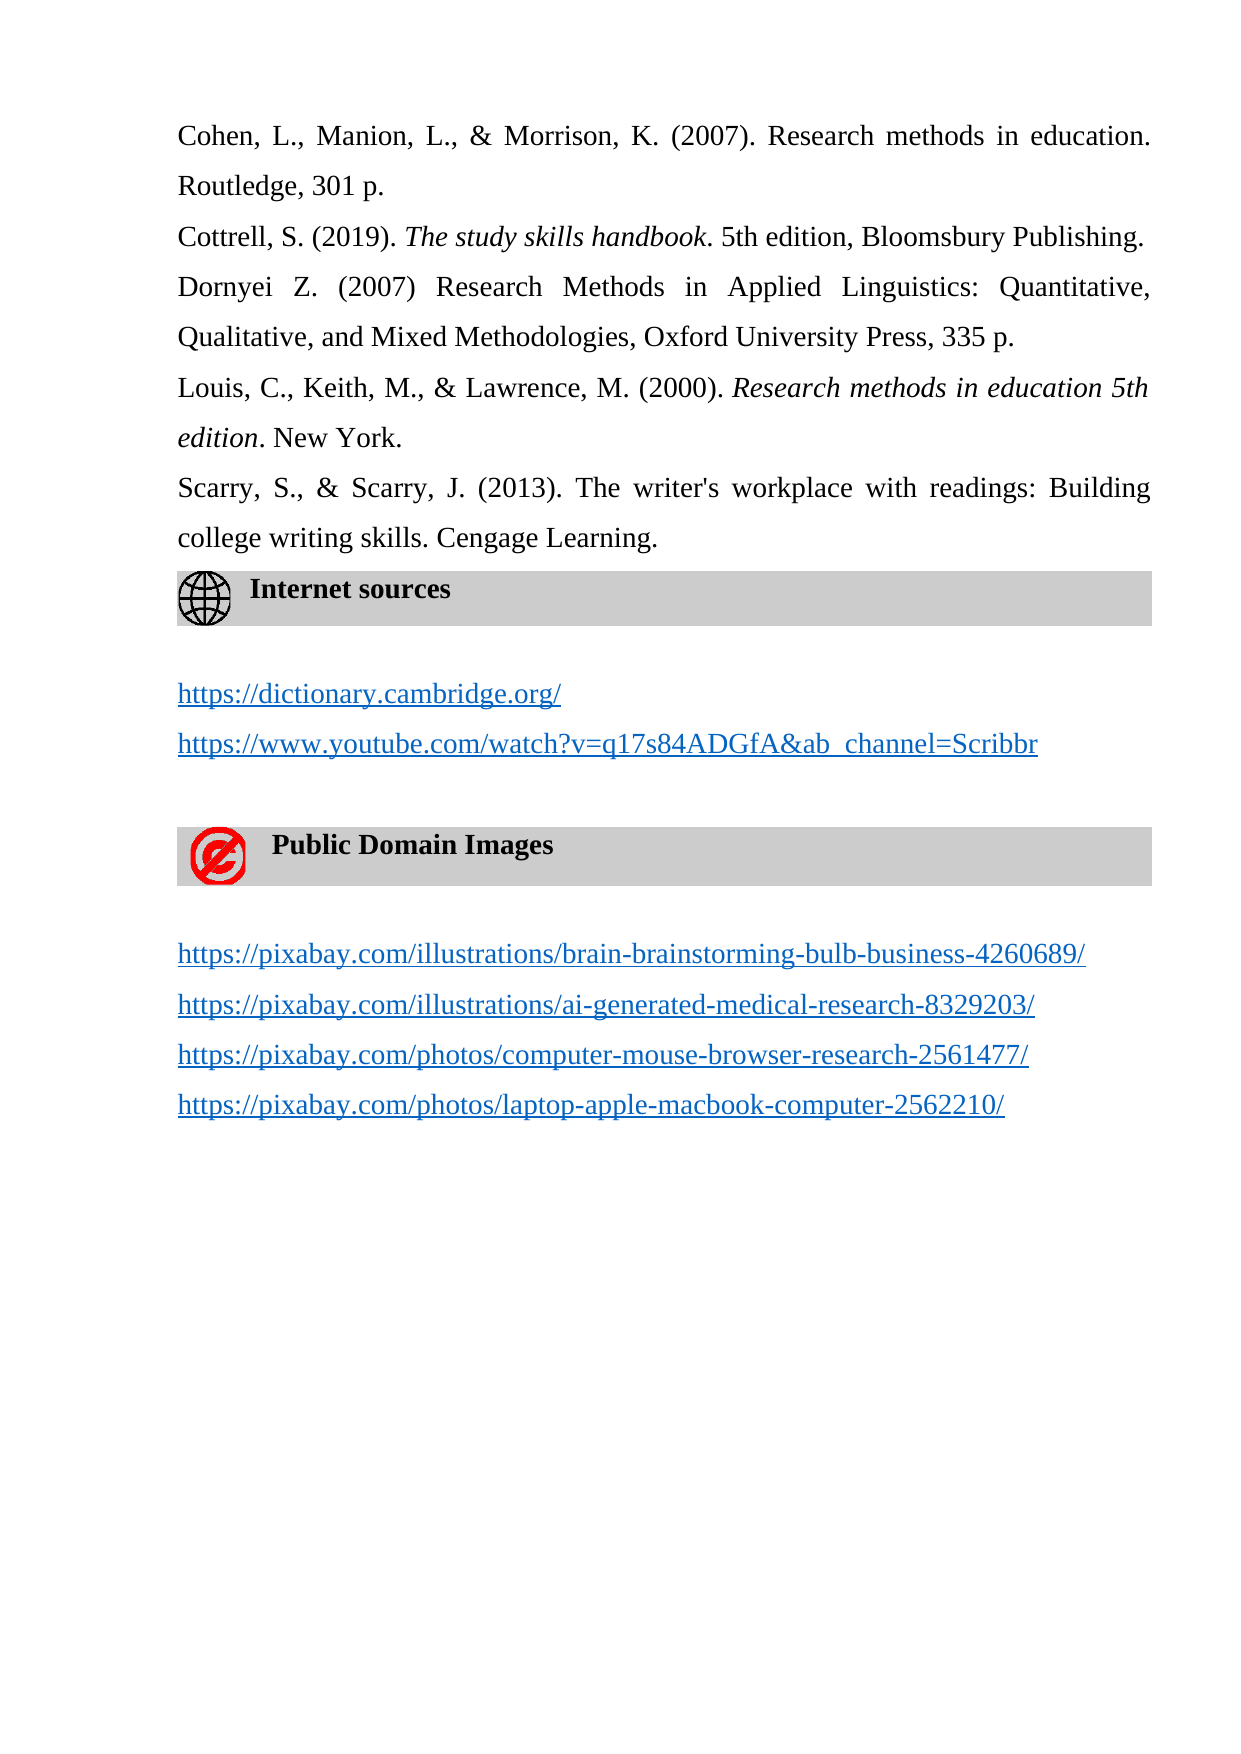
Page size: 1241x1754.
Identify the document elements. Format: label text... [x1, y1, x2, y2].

text https://www.youtube.com/watch?v=q17s84ADGfA&ab_channel=Scribbr [177, 726, 1152, 760]
picture [189, 826, 245, 883]
text Scarry, S., & Scarry, J. (2013). The writer's workplace with readings: Building college writing skills. Cengage Learning. [177, 470, 1152, 554]
text https://pixabay.com/photos/computer-mouse-browser-research-2561477/ [177, 1037, 1152, 1071]
text https://pixabay.com/illustrations/ai-generated-medical-research-8329203/ [177, 987, 1152, 1020]
picture [177, 571, 230, 624]
text https://pixabay.com/photos/laptop-apple-macbook-computer-2562210/ [177, 1087, 1152, 1121]
text Cohen, L., Manion, L., & Morrison, K. (2007). Research methods in education. Routledge, 301 p. [177, 118, 1152, 202]
text https://dictionary.cambridge.org/ [177, 676, 1152, 709]
text Louis, C., Keith, M., & Lawrence, M. (2000). Research methods in education 5th edition. New York. [177, 370, 1152, 453]
text https://pixabay.com/illustrations/brain-brainstorming-bulb-business-4260689/ [177, 937, 1152, 970]
table_header Internet sources [177, 571, 1152, 626]
table_header Public Domain Images [177, 827, 1152, 886]
text Dornyei Z. (2007) Research Methods in Applied Linguistics: Quantitative, Qualitative, and Mixed Methodologies, Oxford University Press, 335 p. [177, 269, 1152, 353]
text Cottrell, S. (2019). The study skills handbook. 5th edition, Bloomsbury Publishing. [177, 219, 1152, 252]
